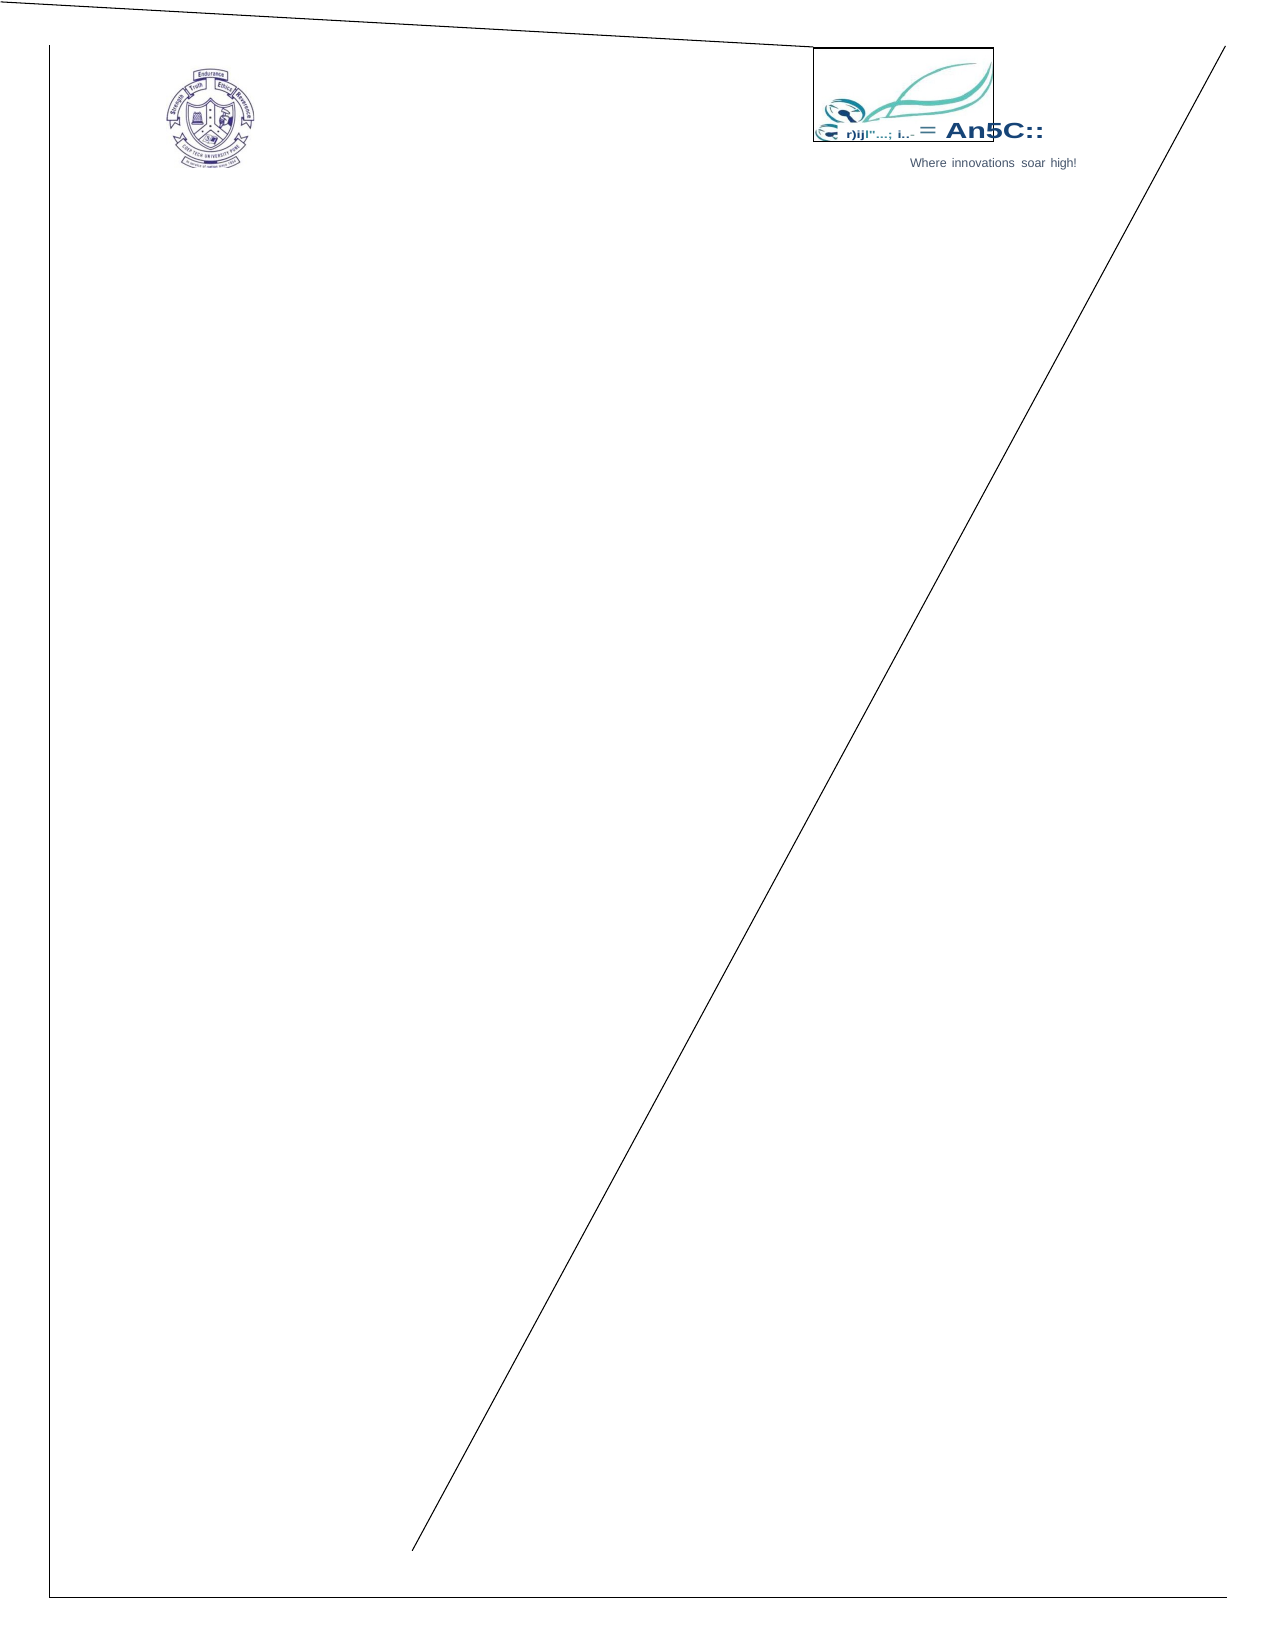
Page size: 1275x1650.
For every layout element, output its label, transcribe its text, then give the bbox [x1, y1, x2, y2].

picture [166, 65, 255, 116]
picture [166, 144, 255, 155]
picture [814, 49, 993, 116]
text Where innovations soar high! [94, 155, 1077, 169]
text r)ijl"...; i..- = An5C:: [94, 116, 1045, 144]
